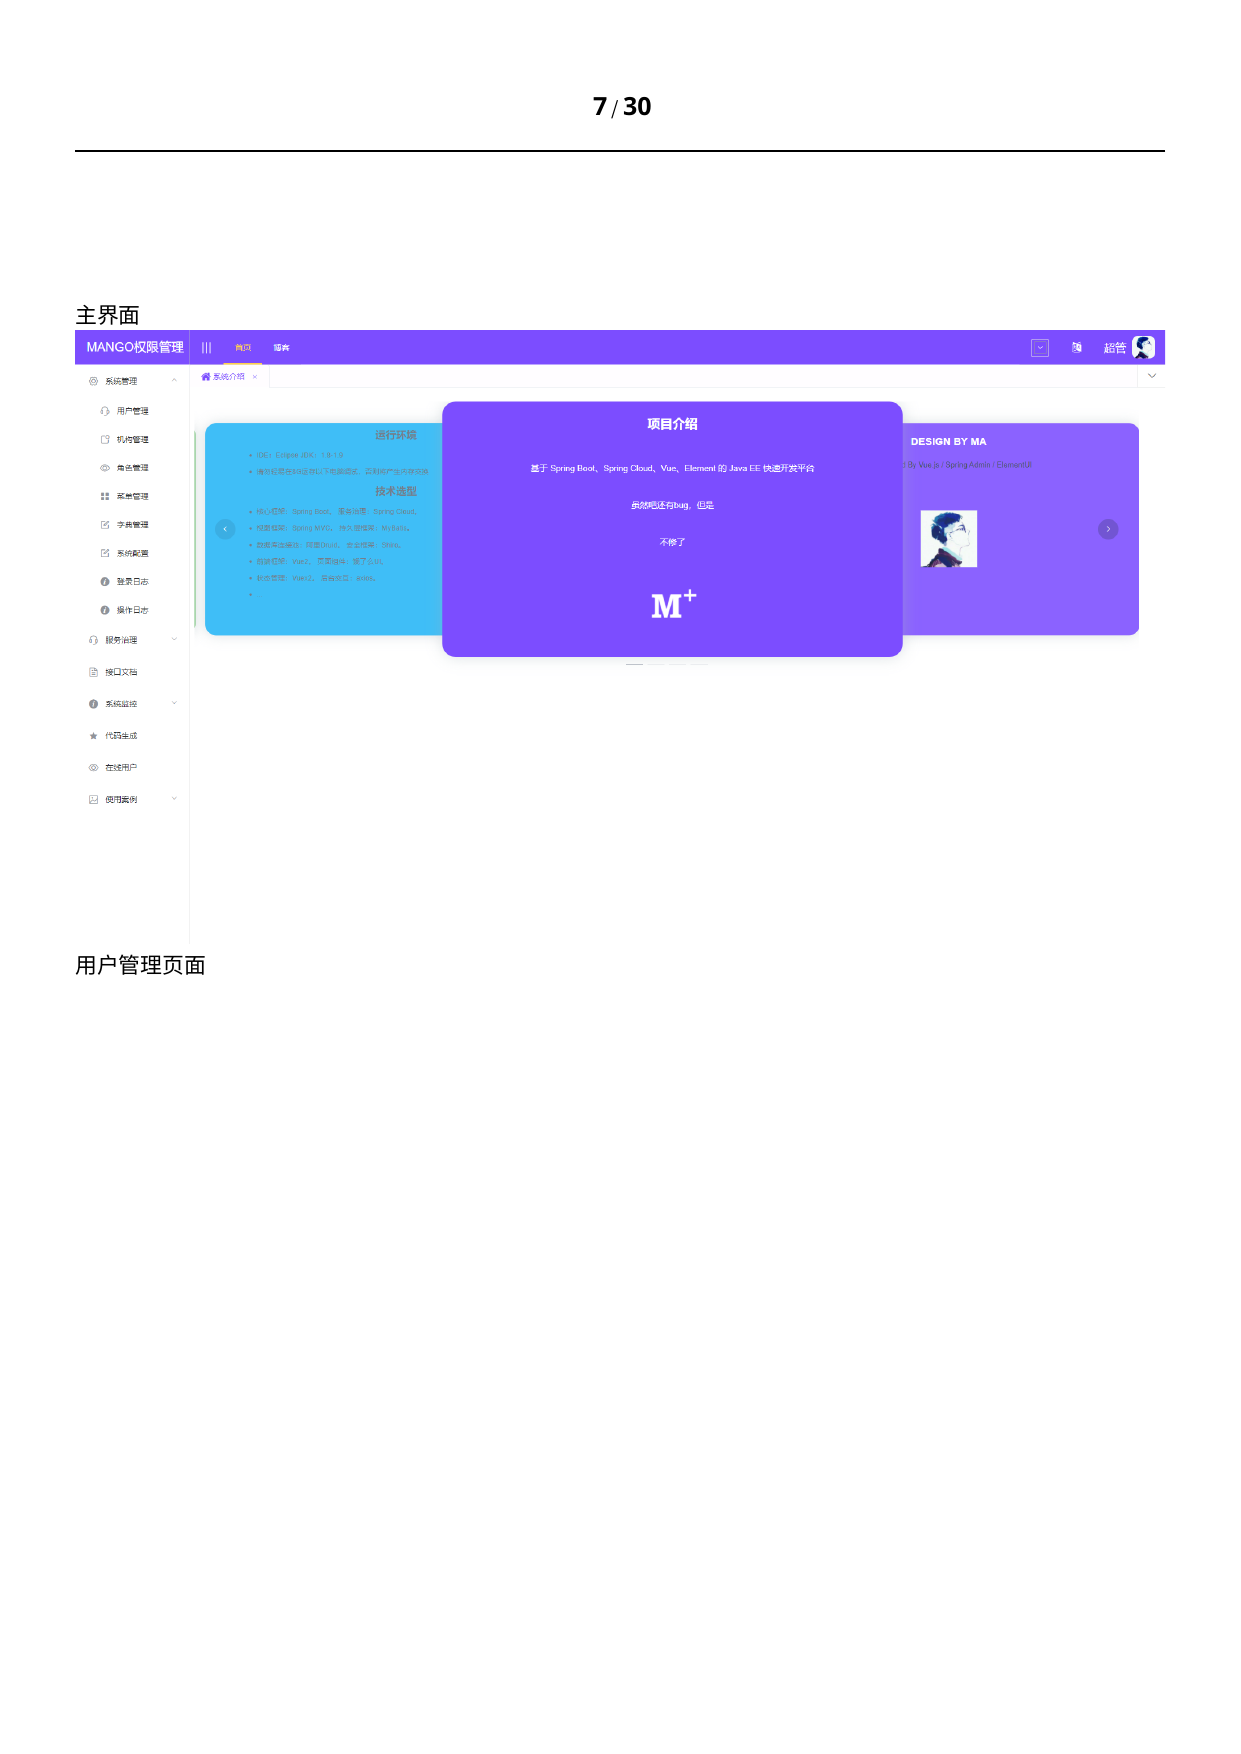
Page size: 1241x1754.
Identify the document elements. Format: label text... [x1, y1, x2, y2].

text 主界面 [75, 298, 1165, 330]
text 用户管理页面 [75, 948, 1165, 980]
picture [75, 330, 1166, 944]
